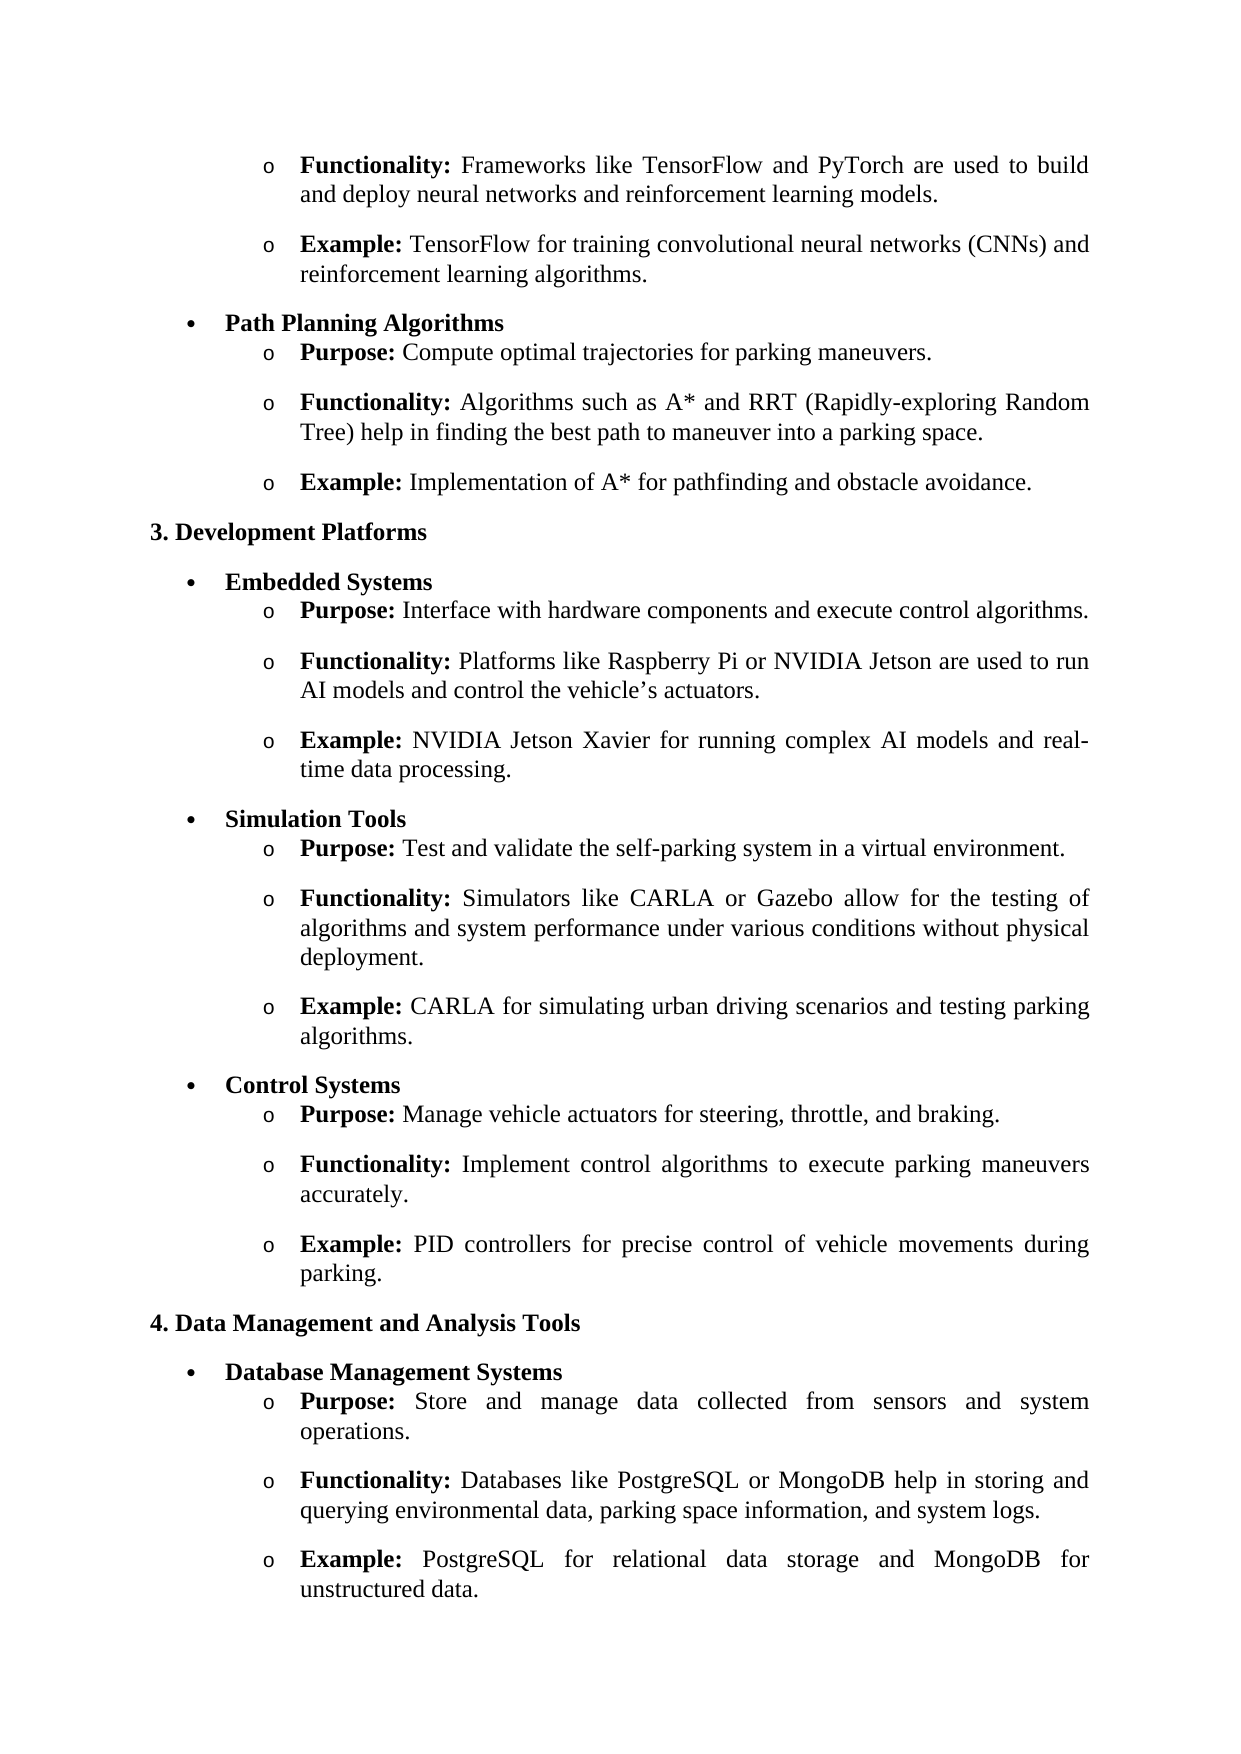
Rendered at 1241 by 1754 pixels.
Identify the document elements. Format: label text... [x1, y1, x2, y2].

list Path Planning Algorithms [187, 308, 1090, 337]
subtitle 3. Development Platforms [150, 517, 1090, 546]
list Purpose: Test and validate the self-parking system in a virtual environment. [262, 833, 1090, 862]
list Functionality: Platforms like Raspberry Pi or NVIDIA Jetson are used to run AI models and control the vehicle’s actuators. [262, 646, 1090, 704]
list Purpose: Store and manage data collected from sensors and system operations. [262, 1386, 1090, 1444]
list Embedded Systems [187, 567, 1090, 595]
list Functionality: Implement control algorithms to execute parking maneuvers accurately. [262, 1149, 1090, 1208]
list Example: PID controllers for precise control of vehicle movements during parking. [262, 1229, 1090, 1287]
list Example: NVIDIA Jetson Xavier for running complex AI models and real-time data processing. [262, 725, 1090, 783]
list Example: Implementation of A* for pathfinding and obstacle avoidance. [262, 467, 1090, 496]
list Simulation Tools [187, 804, 1090, 833]
list Purpose: Manage vehicle actuators for steering, throttle, and braking. [262, 1099, 1090, 1129]
list Example: PostgreSQL for relational data storage and MongoDB for unstructured data. [262, 1544, 1090, 1603]
list Functionality: Algorithms such as A* and RRT (Rapidly-exploring Random Tree) help in finding the best path to maneuver into a parking space. [262, 387, 1090, 446]
list Purpose: Interface with hardware components and execute control algorithms. [262, 595, 1090, 625]
list Purpose: Compute optimal trajectories for parking maneuvers. [262, 337, 1090, 367]
list Functionality: Simulators like CARLA or Gazebo allow for the testing of algorithms and system performance under various conditions without physical deployment. [262, 883, 1090, 970]
list Example: TensorFlow for training convolutional neural networks (CNNs) and reinforcement learning algorithms. [262, 229, 1090, 287]
list Functionality: Databases like PostgreSQL or MongoDB help in storing and querying environmental data, parking space information, and system logs. [262, 1465, 1090, 1524]
list Example: CARLA for simulating urban driving scenarios and testing parking algorithms. [262, 991, 1090, 1049]
list Database Management Systems [187, 1357, 1090, 1386]
subtitle 4. Data Management and Analysis Tools [150, 1308, 1090, 1337]
list Functionality: Frameworks like TensorFlow and PyTorch are used to build and deploy neural networks and reinforcement learning models. [262, 150, 1090, 208]
list Control Systems [187, 1070, 1090, 1099]
